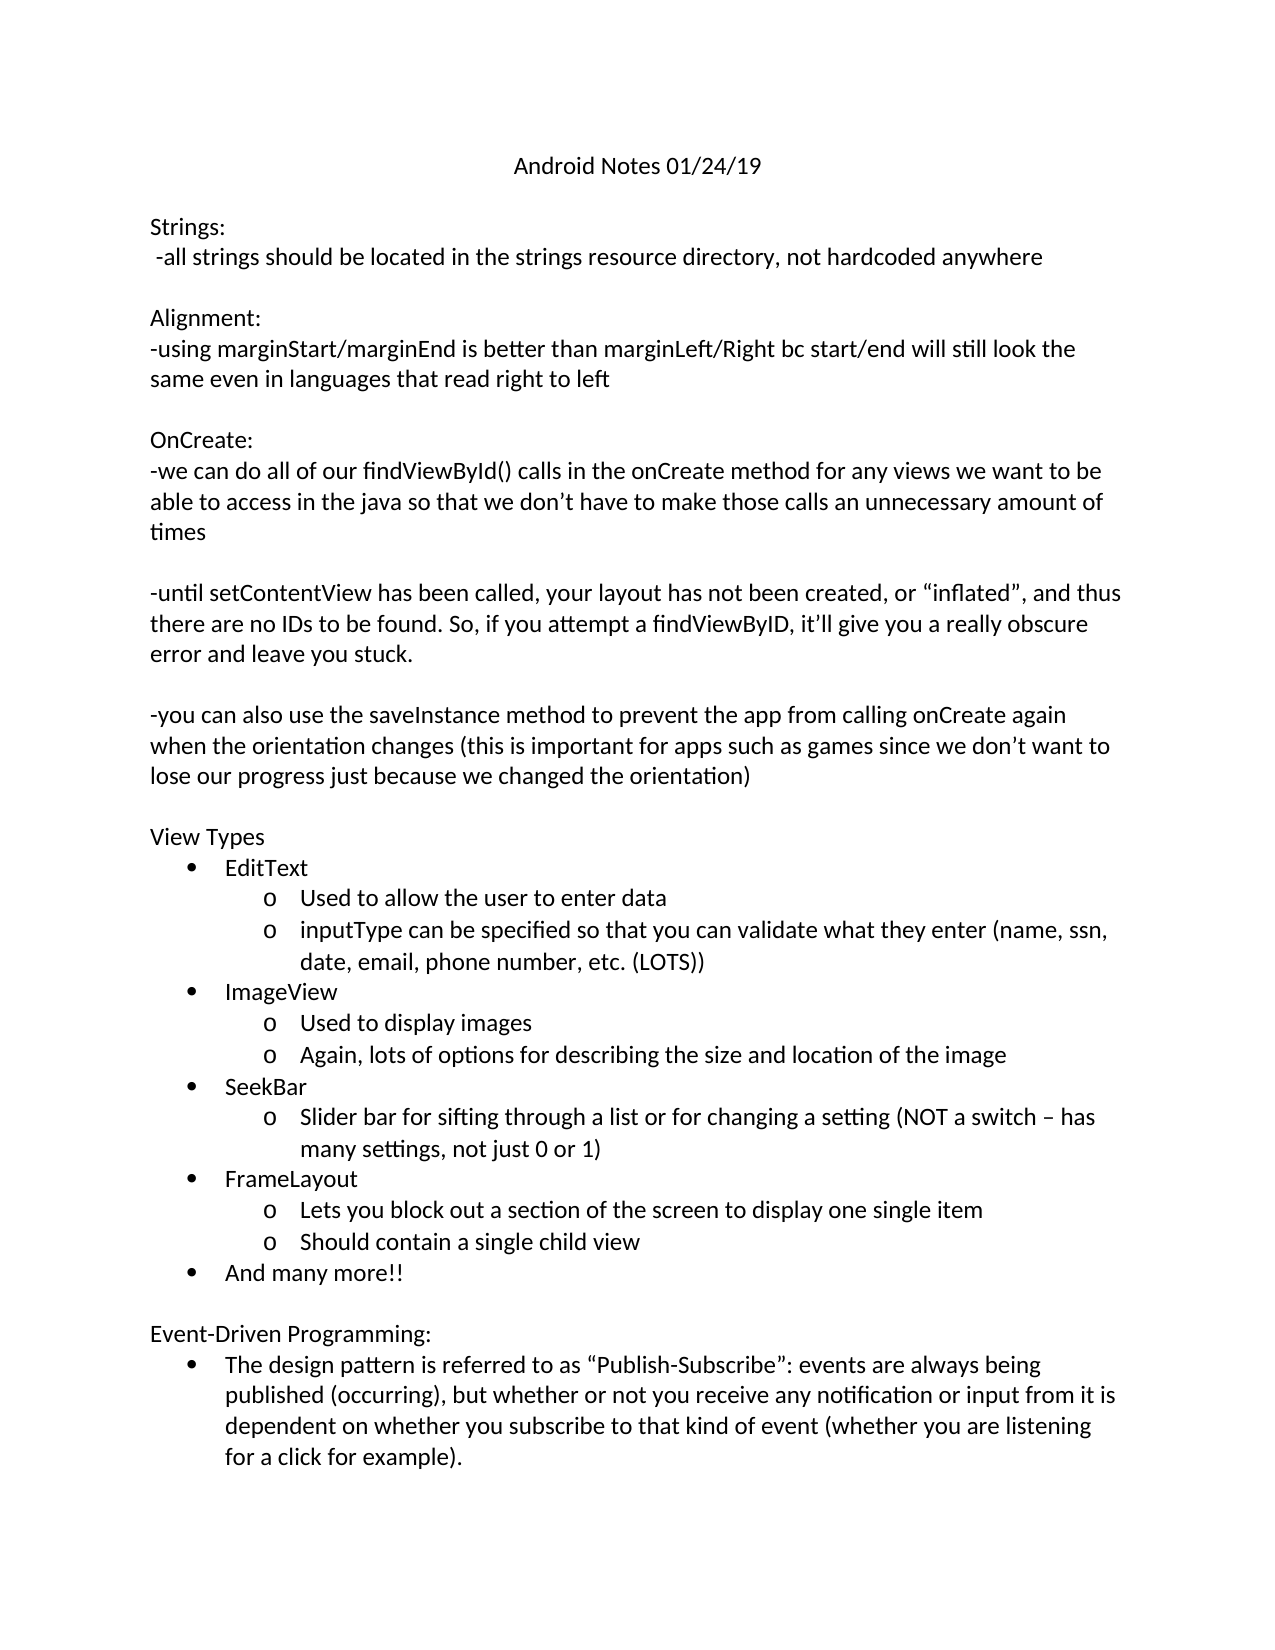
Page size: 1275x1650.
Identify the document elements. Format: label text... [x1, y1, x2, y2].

list EditText [187, 852, 1125, 882]
list FrameLayout [187, 1163, 1125, 1194]
text -using marginStart/marginEnd is better than marginLeft/Right bc start/end will still look the same even in languages that read right to left [150, 333, 1125, 394]
text Event-Driven Programming: [150, 1318, 1125, 1349]
text -we can do all of our findViewById() calls in the onCreate method for any views we want to be able to access in the java so that we don’t have to make those calls an unnecessary amount of times [150, 455, 1125, 547]
list Slider bar for sifting through a list or for changing a setting (NOT a switch – has many settings, not just 0 or 1) [262, 1101, 1125, 1163]
list inputType can be specified so that you can validate what they enter (name, ssn, date, email, phone number, etc. (LOTS)) [262, 914, 1125, 977]
list Lets you block out a section of the screen to display one single item [262, 1194, 1125, 1226]
list Again, lots of options for describing the size and location of the image [262, 1039, 1125, 1071]
text View Types [150, 821, 1125, 852]
text Android Notes 01/24/19 [150, 150, 1125, 181]
list Should contain a single child view [262, 1226, 1125, 1257]
text OnCreate: [150, 425, 1125, 455]
list Used to allow the user to enter data [262, 882, 1125, 914]
list Used to display images [262, 1007, 1125, 1039]
text -you can also use the saveInstance method to prevent the app from calling onCreate again when the orientation changes (this is important for apps such as games since we don’t want to lose our progress just because we changed the orientation) [150, 699, 1125, 791]
text Strings: [150, 211, 1125, 242]
list ImageView [187, 977, 1125, 1007]
list And many more!! [187, 1257, 1125, 1288]
text Alignment: [150, 303, 1125, 333]
list SeekBar [187, 1071, 1125, 1101]
text -until setContentView has been called, your layout has not been created, or “inflated”, and thus there are no IDs to be found. So, if you attempt a findViewByID, it’ll give you a really obscure error and leave you stuck. [150, 577, 1125, 669]
text -all strings should be located in the strings resource directory, not hardcoded anywhere [150, 242, 1125, 272]
list The design pattern is referred to as “Publish-Subscribe”: events are always being published (occurring), but whether or not you receive any notification or input from it is dependent on whether you subscribe to that kind of event (whether you are listening for a click for example). [187, 1349, 1125, 1471]
